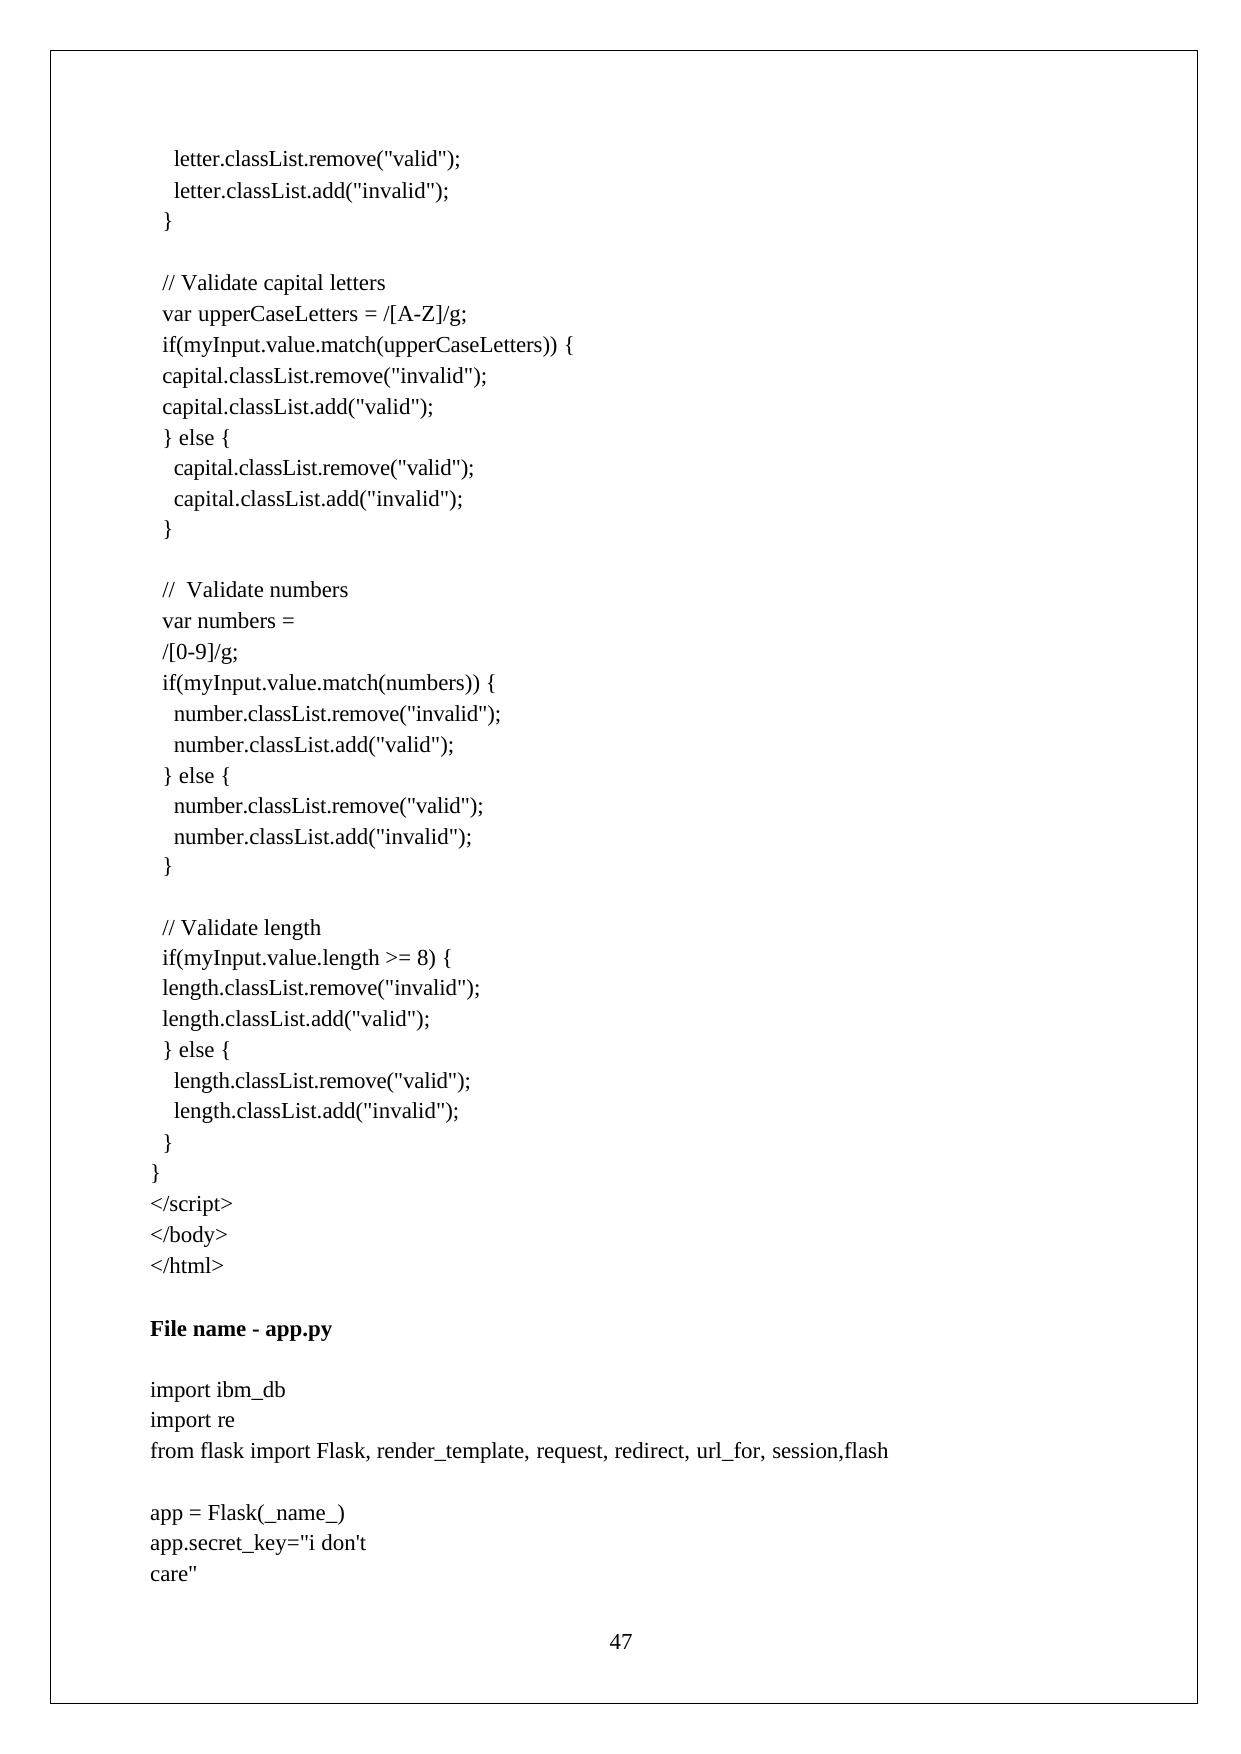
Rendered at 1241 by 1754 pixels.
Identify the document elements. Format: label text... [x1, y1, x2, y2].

text letter.classList.remove("valid"); letter.classList.add("invalid"); [173, 145, 617, 203]
text } [162, 516, 1197, 541]
text </body> [150, 1221, 1197, 1247]
text } else { number.classList.remove("valid"); number.classList.add("invalid"); [162, 762, 515, 849]
text </html> [150, 1252, 1197, 1278]
text } else { length.classList.remove("valid"); length.classList.add("invalid"); [162, 1037, 515, 1124]
text </script> [150, 1190, 1197, 1217]
text import ibm_db import re [150, 1376, 287, 1433]
text } [162, 208, 1197, 234]
text app = Flask(_name_) app.secret_key="i don't care" [150, 1499, 419, 1587]
text if(myInput.value.match(numbers)) { number.classList.remove("invalid"); number.classList.add("valid"); [162, 669, 617, 757]
text // Validate length if(myInput.value.length >= 8) { length.classList.remove("invalid"); length.classList.add("valid"); [162, 914, 515, 1031]
text } [150, 1159, 1197, 1186]
text } [162, 1128, 1197, 1155]
text // Validate capital letters [162, 269, 1197, 295]
text } [162, 854, 1197, 879]
text // Validate numbers var numbers = /[0-9]/g; [162, 576, 376, 664]
text from flask import Flask, render_template, request, redirect, url_for, session,flash [150, 1437, 1197, 1463]
text } else { capital.classList.remove("valid"); capital.classList.add("invalid"); [162, 423, 515, 512]
subtitle File name - app.py [150, 1315, 1197, 1341]
text var upperCaseLetters = /[A-Z]/g; if(myInput.value.match(upperCaseLetters)) { capital.classList.remove("invalid"); capital.classList.add("valid"); [162, 300, 576, 419]
